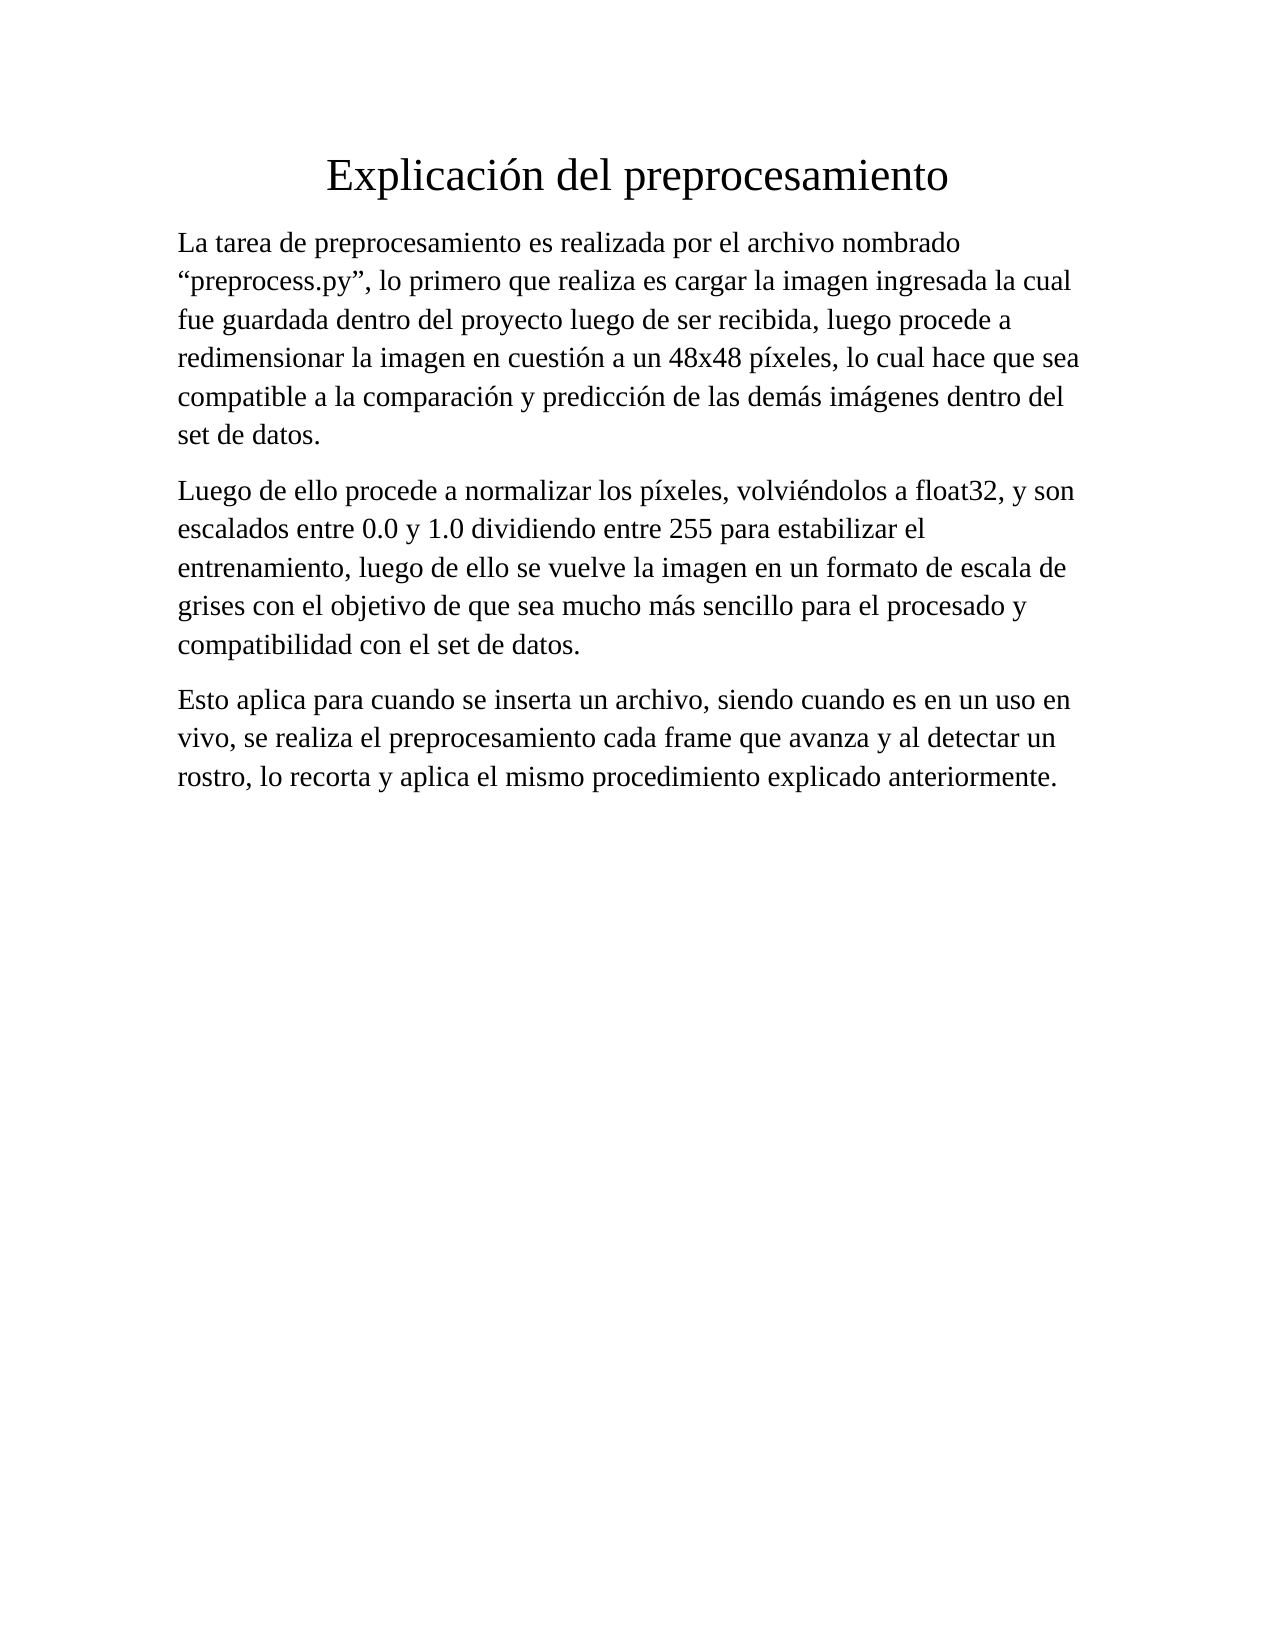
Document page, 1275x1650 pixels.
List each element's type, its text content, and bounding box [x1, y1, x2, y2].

text Explicación del preprocesamiento [177, 148, 1098, 200]
text La tarea de preprocesamiento es realizada por el archivo nombrado “preprocess.py”, lo primero que realiza es cargar la imagen ingresada la cual fue guardada dentro del proyecto luego de ser recibida, luego procede a redimensionar la imagen en cuestión a un 48x48 píxeles, lo cual hace que sea compatible a la comparación y predicción de las demás imágenes dentro del set de datos. [177, 225, 1098, 451]
text Luego de ello procede a normalizar los píxeles, volviéndolos a float32, y son escalados entre 0.0 y 1.0 dividiendo entre 255 para estabilizar el entrenamiento, luego de ello se vuelve la imagen en un formato de escala de grises con el objetivo de que sea mucho más sencillo para el procesado y compatibilidad con el set de datos. [177, 473, 1098, 660]
text Esto aplica para cuando se inserta un archivo, siendo cuando es en un uso en vivo, se realiza el preprocesamiento cada frame que avanza y al detectar un rostro, lo recorta y aplica el mismo procedimiento explicado anteriormente. [177, 682, 1098, 793]
